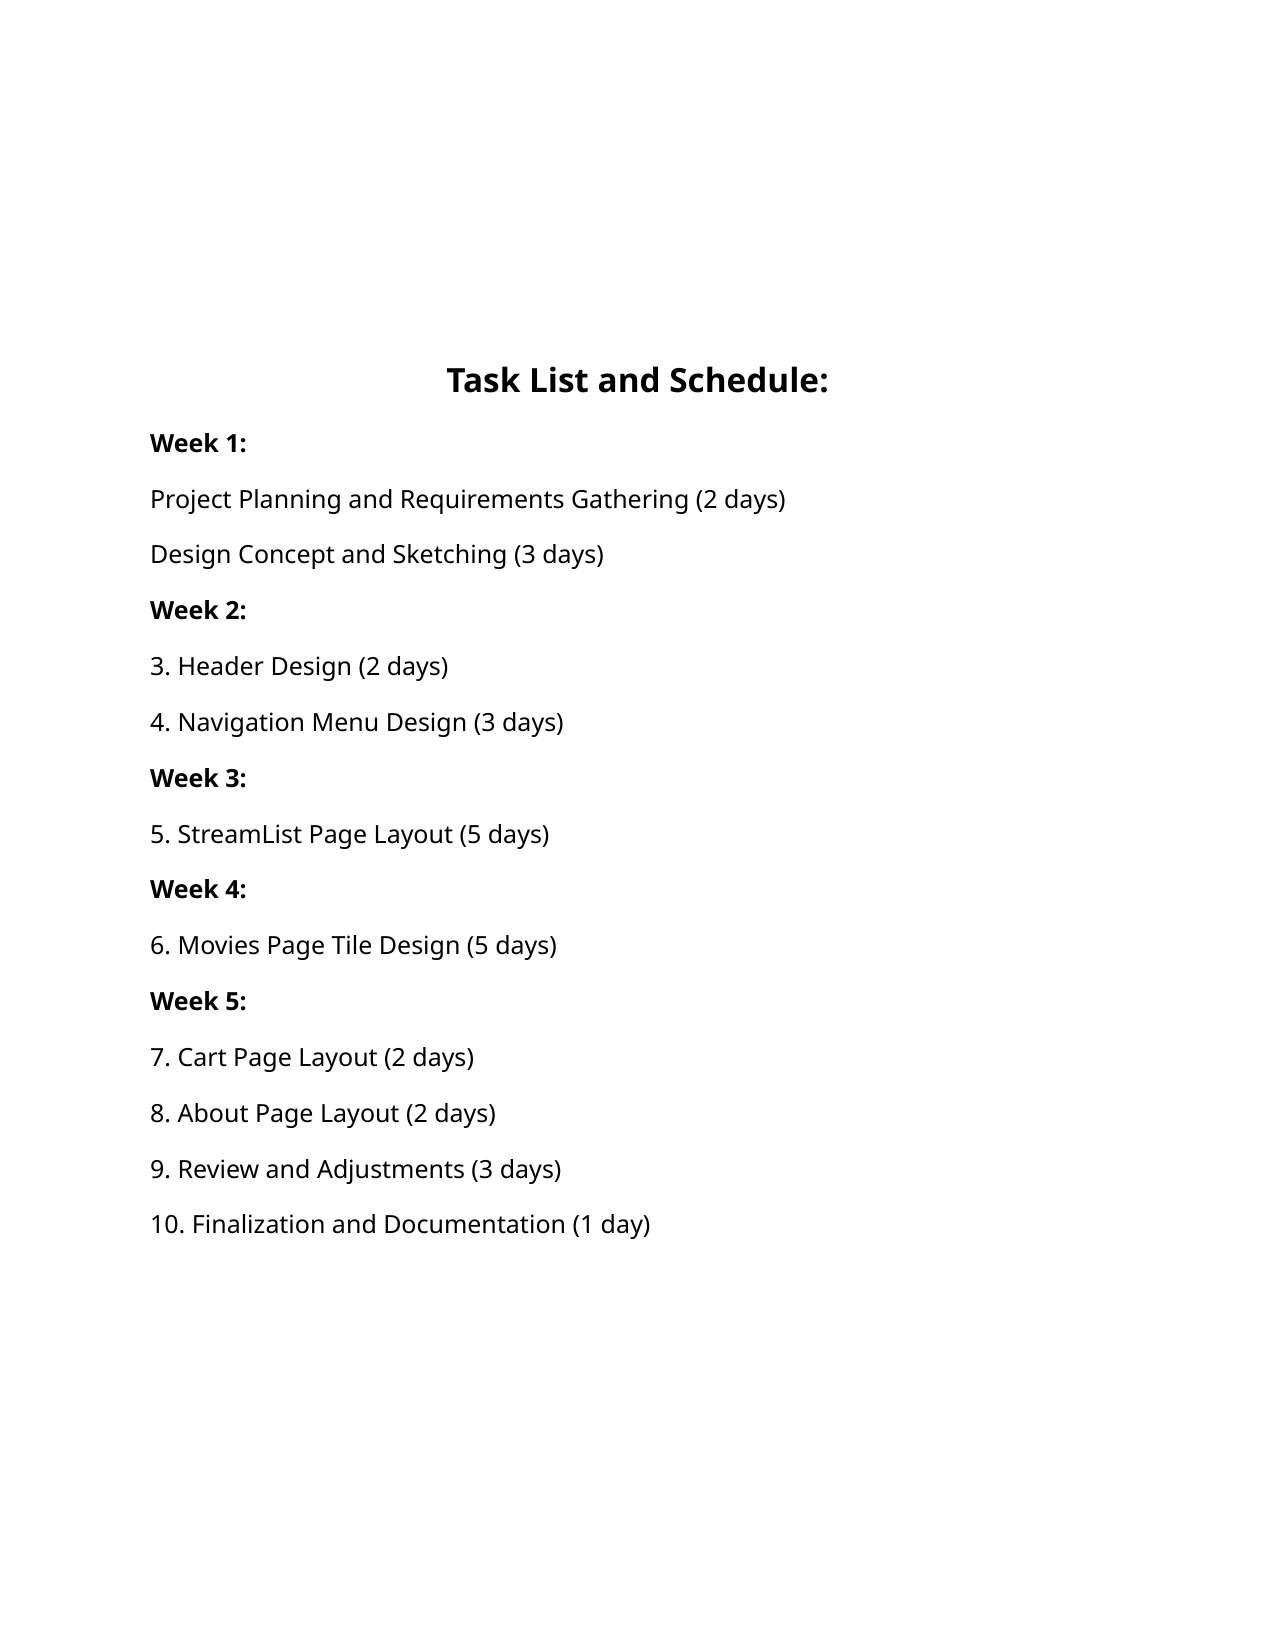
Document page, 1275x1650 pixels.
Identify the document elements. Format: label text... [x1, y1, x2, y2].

text 6. Movies Page Tile Design (5 days) [150, 928, 1125, 962]
text Week 3: [150, 760, 1125, 794]
text Week 4: [150, 872, 1125, 906]
text 9. Review and Adjustments (3 days) [150, 1151, 1125, 1185]
text 8. About Page Layout (2 days) [150, 1095, 1125, 1129]
text Design Concept and Sketching (3 days) [150, 537, 1125, 571]
text 4. Navigation Menu Design (3 days) [150, 704, 1125, 739]
text 5. StreamList Page Layout (5 days) [150, 816, 1125, 850]
text 10. Finalization and Documentation (1 day) [150, 1207, 1125, 1241]
text Project Planning and Requirements Gathering (2 days) [150, 481, 1125, 515]
text Week 5: [150, 984, 1125, 1018]
text Week 2: [150, 593, 1125, 627]
text Week 1: [150, 425, 1125, 459]
text 7. Cart Page Layout (2 days) [150, 1039, 1125, 1074]
text 3. Header Design (2 days) [150, 649, 1125, 683]
text Task List and Schedule: [150, 357, 1125, 402]
